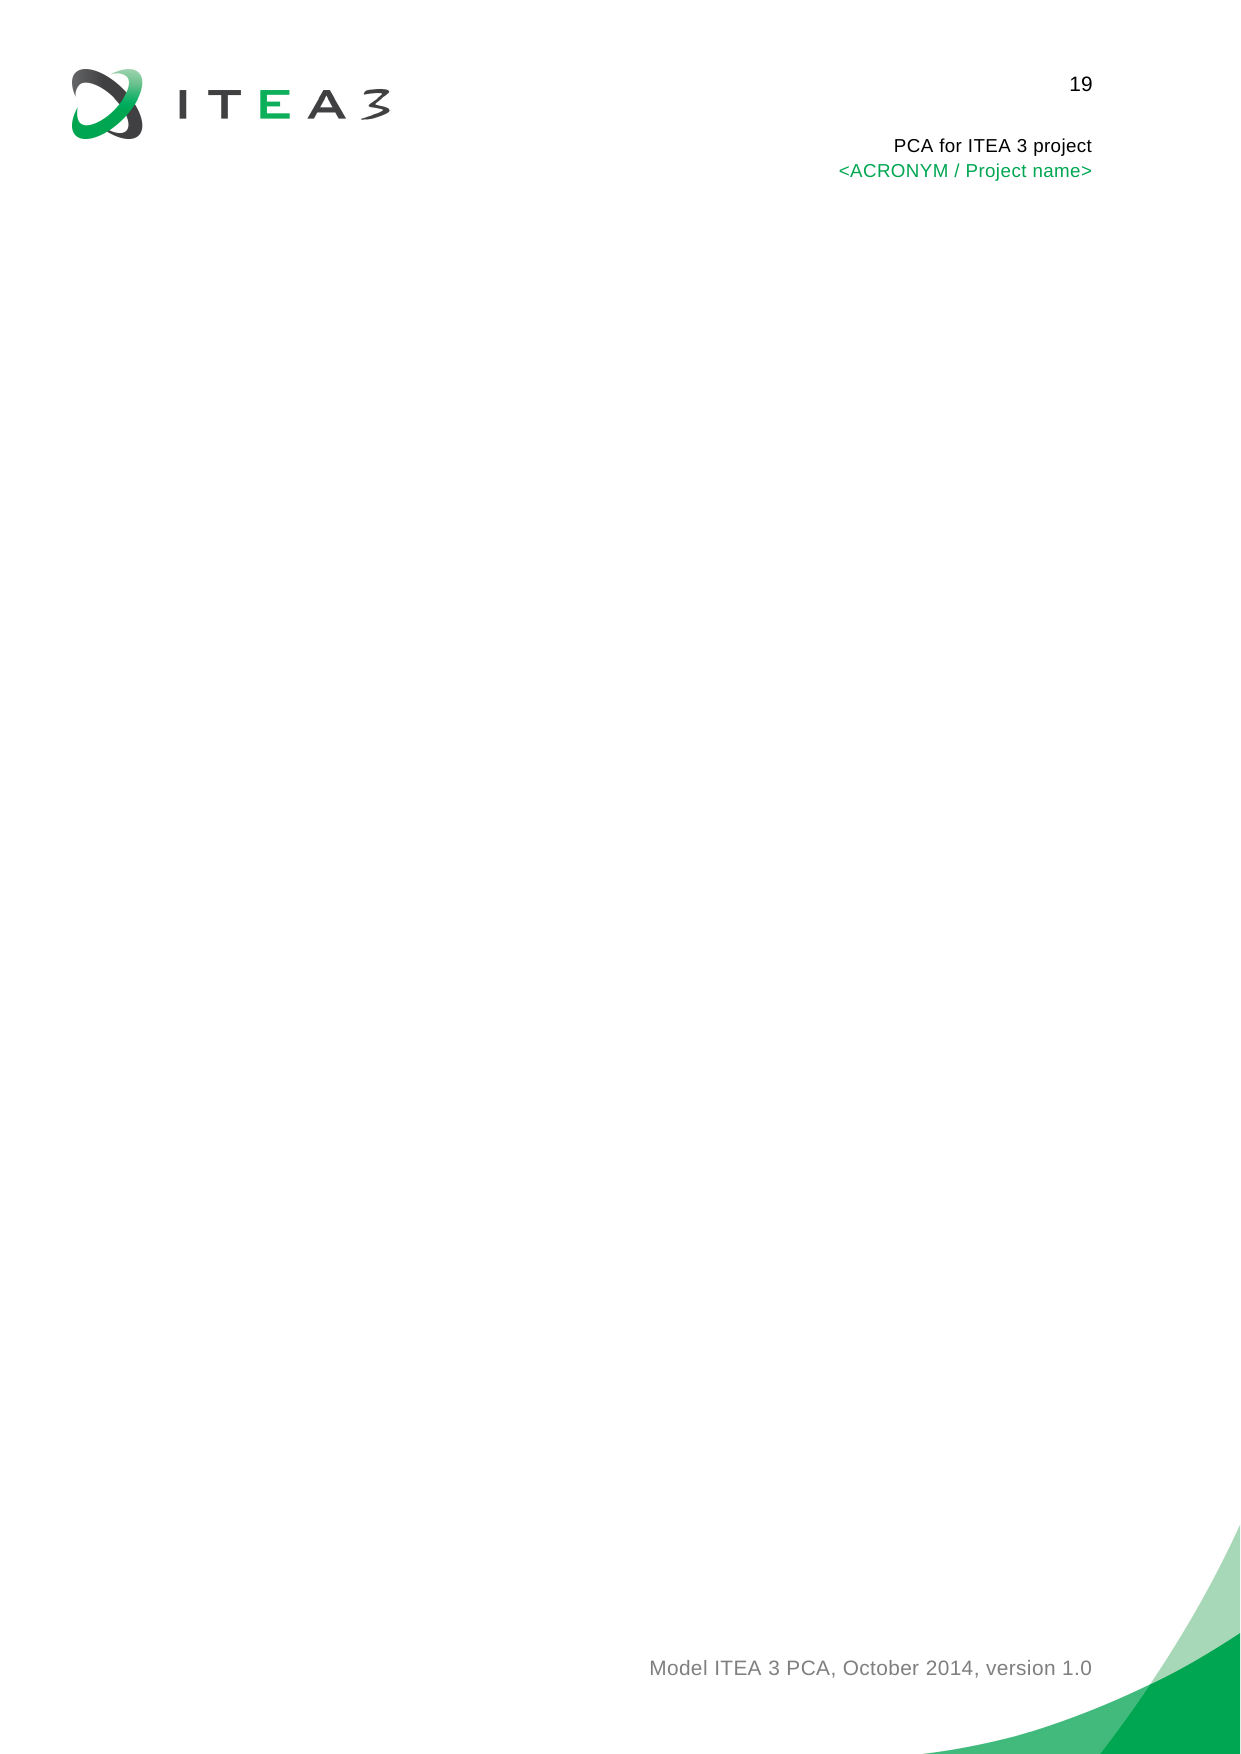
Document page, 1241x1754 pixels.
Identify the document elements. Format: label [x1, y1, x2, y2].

picture [814, 1488, 1241, 1754]
picture [0, 0, 442, 198]
